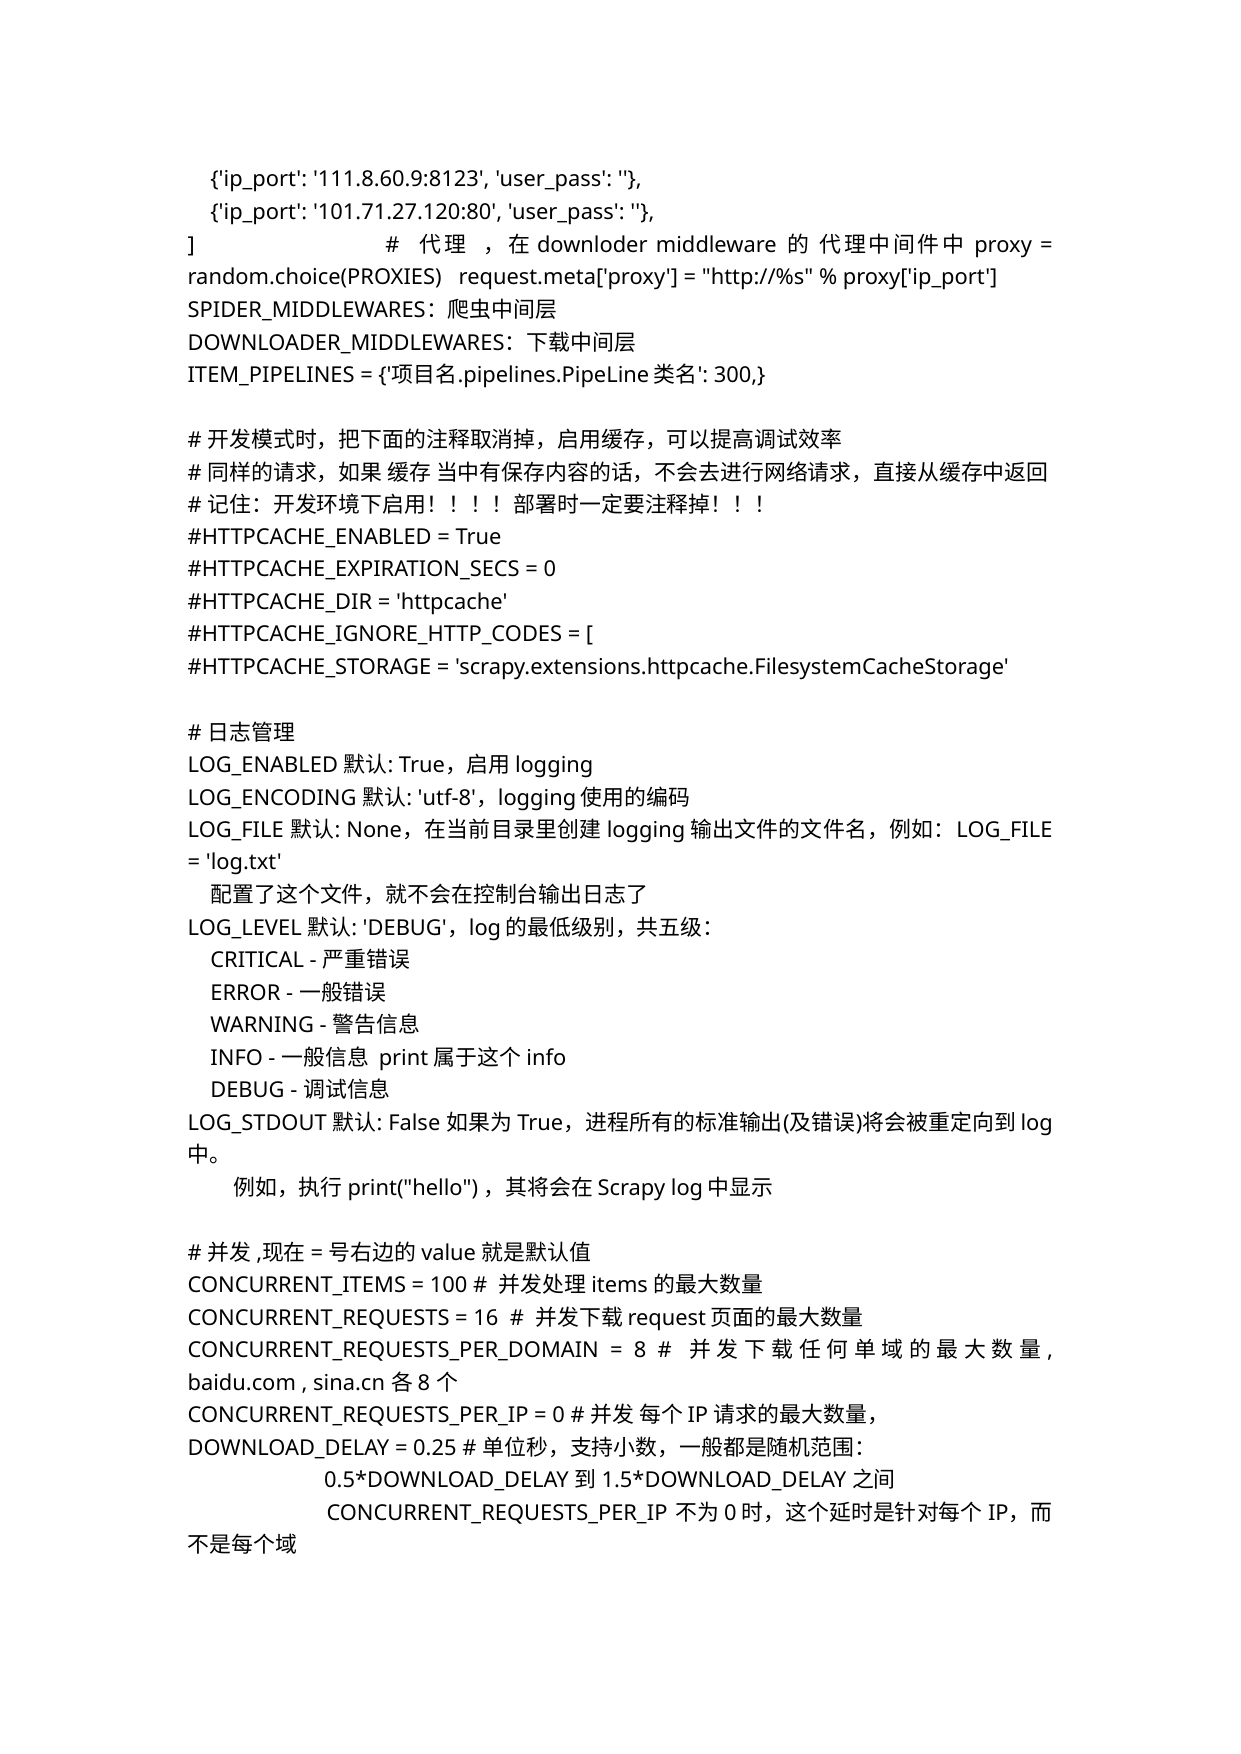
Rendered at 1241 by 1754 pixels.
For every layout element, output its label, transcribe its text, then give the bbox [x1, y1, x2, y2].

text LOG_ENABLED 默认: True，启用logging [187, 747, 1053, 779]
text # 日志管理 [187, 714, 1053, 747]
text DEBUG - 调试信息 [187, 1072, 1053, 1104]
text INFO - 一般信息 print 属于这个 info [187, 1039, 1053, 1072]
text {'ip_port': '111.8.60.9:8123', 'user_pass': ''}, [187, 162, 1053, 194]
text LOG_FILE 默认: None，在当前目录里创建logging输出文件的文件名，例如：LOG_FILE = 'log.txt' [187, 812, 1053, 877]
text 0.5*DOWNLOAD_DELAY 到 1.5*DOWNLOAD_DELAY 之间 [187, 1462, 1053, 1494]
text CRITICAL - 严重错误 [187, 942, 1053, 974]
text DOWNLOAD_DELAY = 0.25 # 单位秒，支持小数，一般都是随机范围： [187, 1429, 1053, 1462]
text LOG_STDOUT 默认: False 如果为 True，进程所有的标准输出(及错误)将会被重定向到log中。 [187, 1104, 1053, 1169]
text CONCURRENT_REQUESTS_PER_IP 不为0时，这个延时是针对每个IP，而不是每个域 [187, 1494, 1053, 1559]
text {'ip_port': '101.71.27.120:80', 'user_pass': ''}, [187, 194, 1053, 227]
text DOWNLOADER_MIDDLEWARES：下载中间层 [187, 324, 1053, 357]
text WARNING - 警告信息 [187, 1007, 1053, 1039]
text # 同样的请求，如果 缓存 当中有保存内容的话，不会去进行网络请求，直接从缓存中返回 [187, 454, 1053, 487]
text ] # 代理 ，在downloder middleware 的 代理中间件中 proxy = random.choice(PROXIES) request.meta['proxy'] = "http://%s" % proxy['ip_port'] [187, 227, 1053, 292]
text 配置了这个文件，就不会在控制台输出日志了 [187, 877, 1053, 909]
text LOG_LEVEL 默认: 'DEBUG'，log的最低级别，共五级： [187, 909, 1053, 942]
text SPIDER_MIDDLEWARES：爬虫中间层 [187, 292, 1053, 324]
text CONCURRENT_ITEMS = 100 # 并发处理 items 的最大数量 [187, 1267, 1053, 1299]
text CONCURRENT_REQUESTS_PER_IP = 0 # 并发 每个IP 请求的最大数量， [187, 1397, 1053, 1429]
text ITEM_PIPELINES = {'项目名.pipelines.PipeLine类名': 300,} [187, 357, 1053, 389]
text #HTTPCACHE_IGNORE_HTTP_CODES = [ [187, 617, 1053, 649]
text CONCURRENT_REQUESTS = 16 # 并发下载request页面的最大数量 [187, 1299, 1053, 1332]
text #HTTPCACHE_STORAGE = 'scrapy.extensions.httpcache.FilesystemCacheStorage' [187, 649, 1053, 682]
text LOG_ENCODING 默认: 'utf-8'，logging使用的编码 [187, 779, 1053, 812]
text #HTTPCACHE_DIR = 'httpcache' [187, 584, 1053, 617]
text # 开发模式时，把下面的注释取消掉，启用缓存，可以提高调试效率 [187, 422, 1053, 454]
text CONCURRENT_REQUESTS_PER_DOMAIN = 8 # 并发下载任何单域的最大数量, baidu.com , sina.cn 各 8 个 [187, 1332, 1053, 1397]
text #HTTPCACHE_EXPIRATION_SECS = 0 [187, 552, 1053, 584]
text # 并发 ,现在 = 号右边的 value 就是默认值 [187, 1234, 1053, 1267]
text # 记住：开发环境下启用！！！！部署时一定要注释掉！！！ [187, 487, 1053, 519]
text #HTTPCACHE_ENABLED = True [187, 519, 1053, 552]
text ERROR - 一般错误 [187, 974, 1053, 1007]
text 例如，执行 print("hello") ，其将会在Scrapy log中显示 [187, 1169, 1053, 1202]
